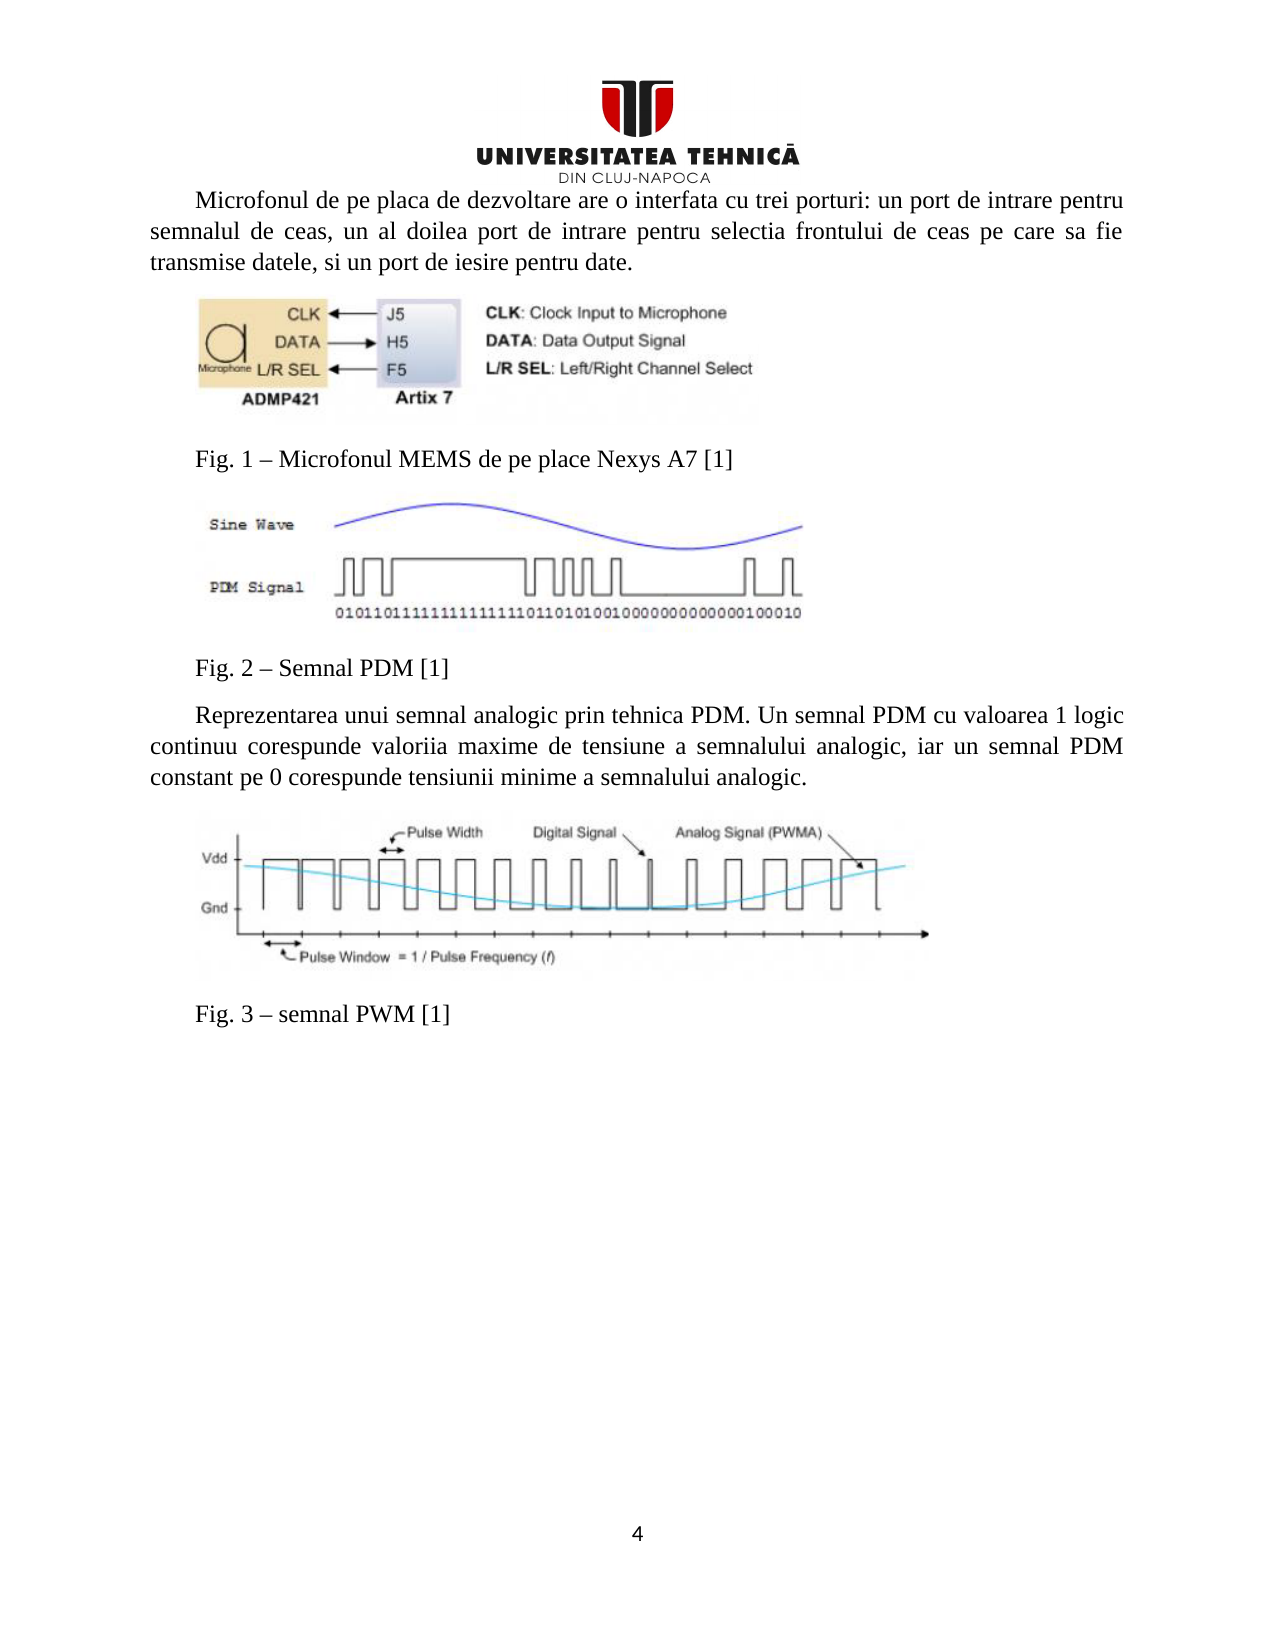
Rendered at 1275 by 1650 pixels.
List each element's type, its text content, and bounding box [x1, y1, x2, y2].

text Fig. 1 – Microfonul MEMS de pe place Nexys A7 [1] [150, 444, 1125, 472]
text Fig. 3 – semnal PWM [1] [150, 999, 1125, 1028]
text Fig. 2 – Semnal PDM [1] [150, 653, 1125, 681]
text Reprezentarea unui semnal analogic prin tehnica PDM. Un semnal PDM cu valoarea 1 logic continuu corespunde valoriia maxime de tensiune a semnalului analogic, iar un semnal PDM constant pe 0 corespunde tensiunii minime a semnalului analogic. [150, 700, 1125, 791]
text Microfonul de pe placa de dezvoltare are o interfata cu trei porturi: un port de intrare pentru semnalul de ceas, un al doilea port de intrare pentru selectia frontului de ceas pe care sa fie transmise datele, si un port de iesire pentru date. [150, 185, 1125, 276]
picture [474, 75, 801, 185]
